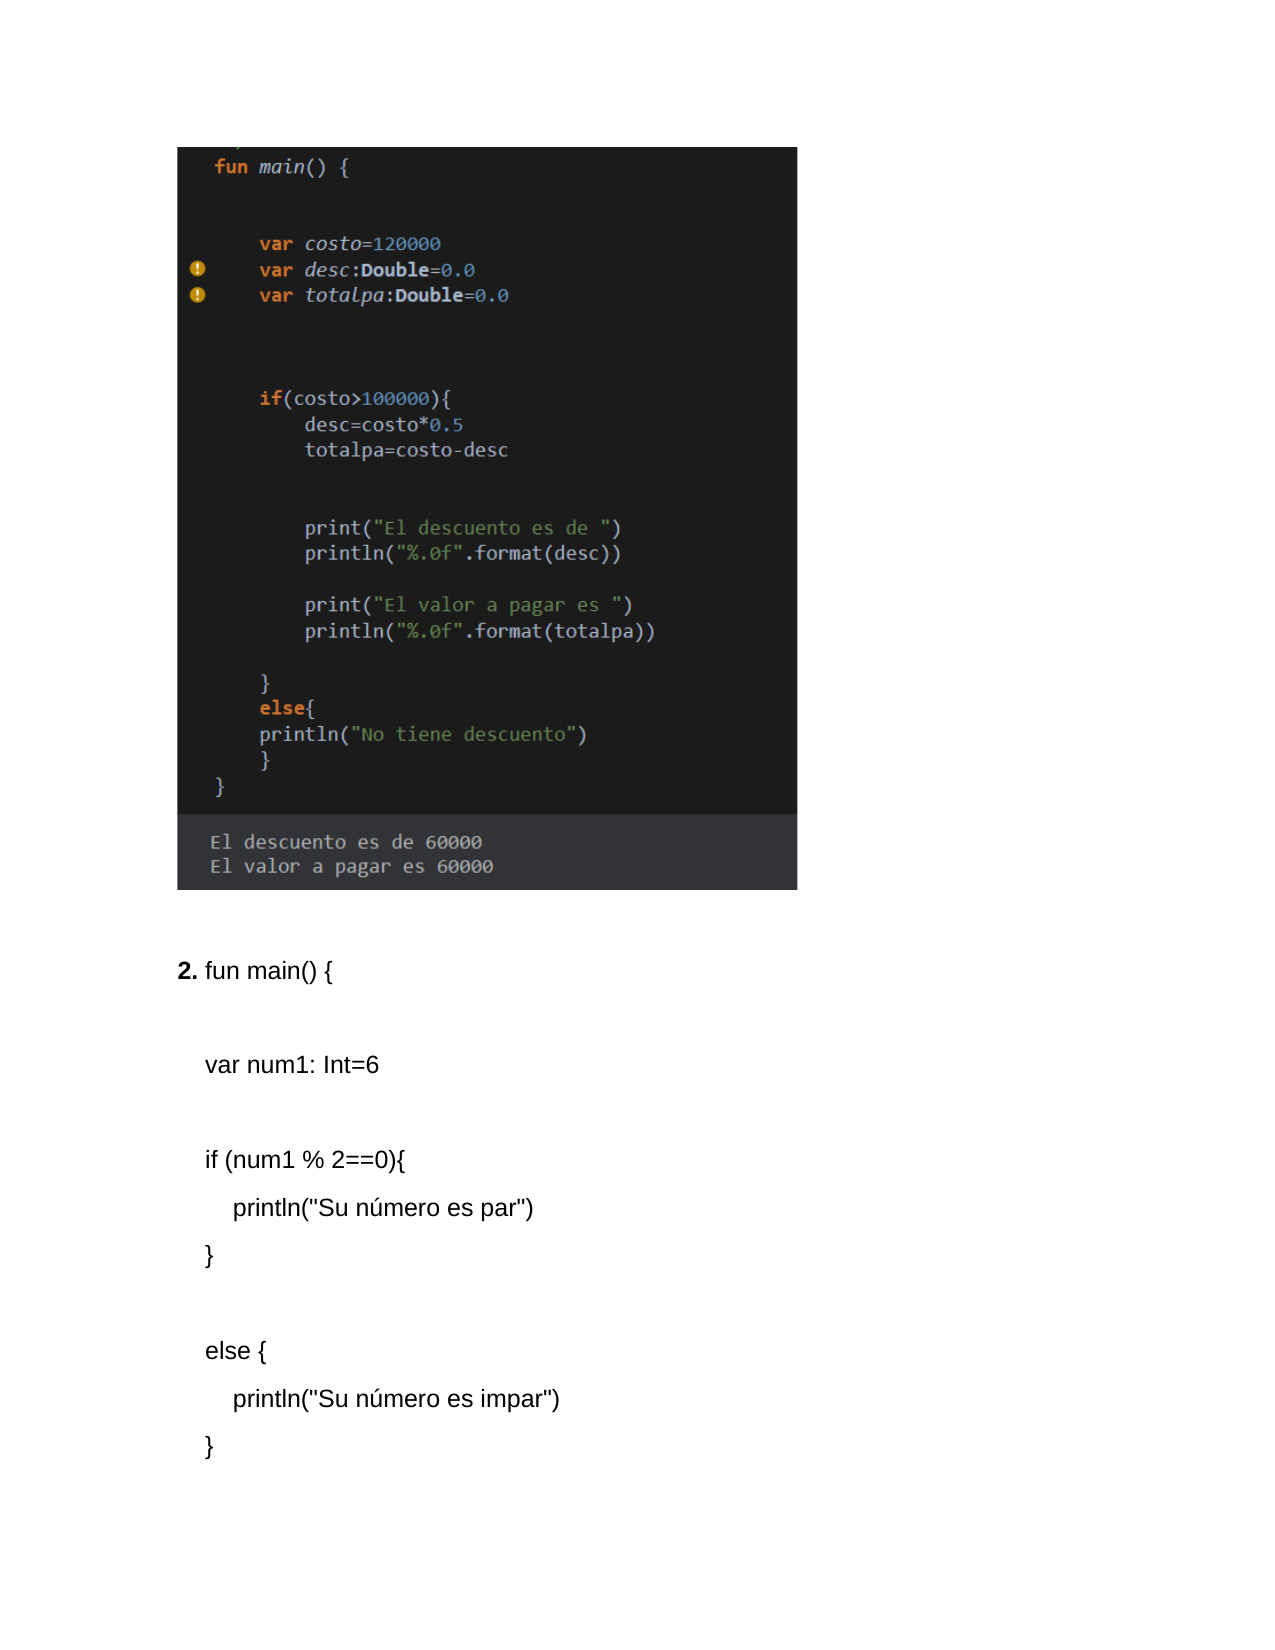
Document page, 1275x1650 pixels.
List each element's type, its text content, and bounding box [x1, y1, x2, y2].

picture [177, 147, 798, 890]
text } [177, 1431, 1098, 1460]
text println("Su número es par") [177, 1193, 1098, 1221]
text println("Su número es impar") [177, 1383, 1098, 1412]
text else { [177, 1336, 1098, 1364]
text if (num1 % 2==0){ [177, 1145, 1098, 1174]
text var num1: Int=6 [177, 1050, 1098, 1079]
text } [177, 1240, 1098, 1269]
text 2. fun main() { [177, 956, 1098, 984]
